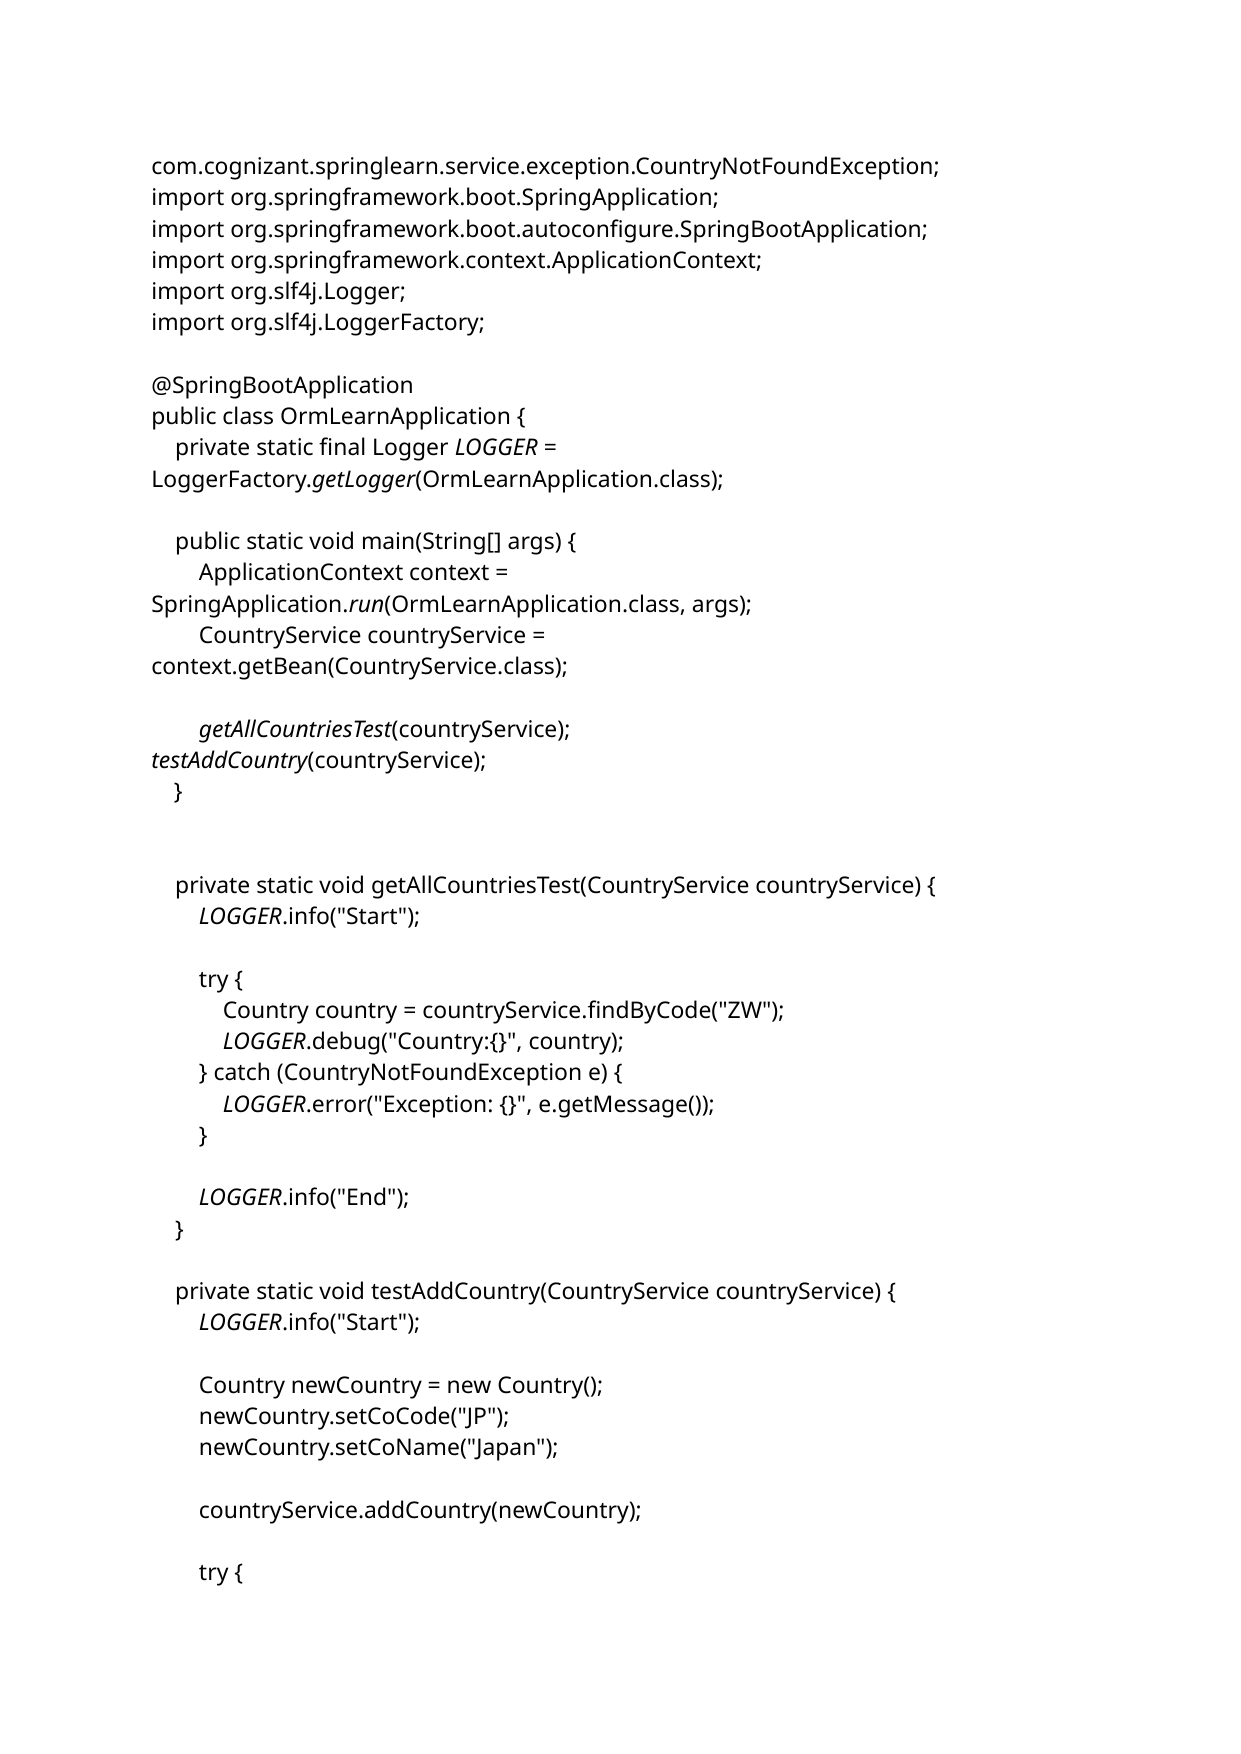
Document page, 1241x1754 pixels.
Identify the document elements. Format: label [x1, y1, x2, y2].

text [150, 775, 947, 1587]
text [150, 150, 947, 775]
